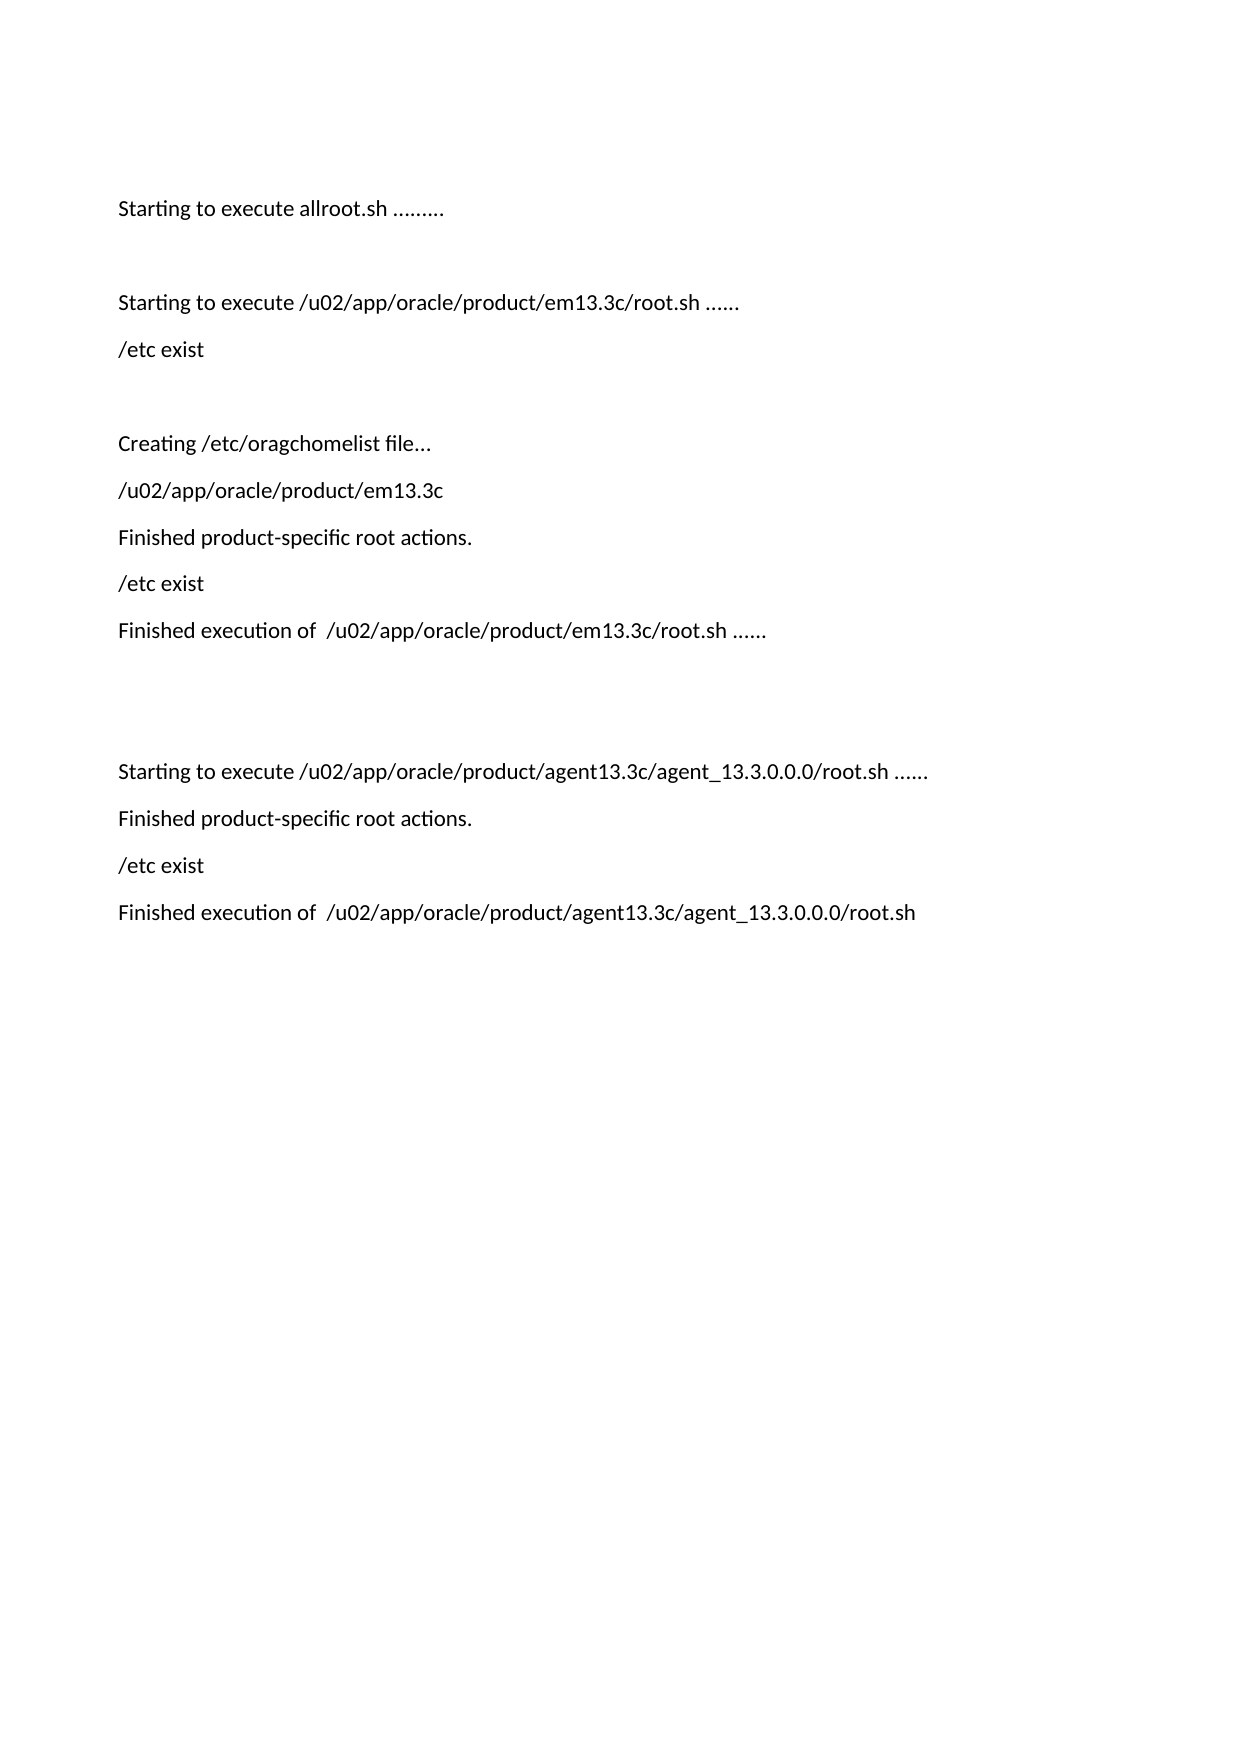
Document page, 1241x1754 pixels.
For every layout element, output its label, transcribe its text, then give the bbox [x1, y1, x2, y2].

text /u02/app/oracle/product/em13.3c [118, 476, 1122, 504]
text Starting to execute /u02/app/oracle/product/agent13.3c/agent_13.3.0.0.0/root.sh ...... [118, 757, 1122, 785]
text Starting to execute /u02/app/oracle/product/em13.3c/root.sh ...... [118, 288, 1122, 316]
text Finished product-specific root actions. [118, 804, 1122, 832]
text Finished execution of /u02/app/oracle/product/agent13.3c/agent_13.3.0.0.0/root.sh [118, 898, 1122, 926]
text Finished execution of /u02/app/oracle/product/em13.3c/root.sh ...... [118, 616, 1122, 644]
text /etc exist [118, 851, 1122, 879]
text Starting to execute allroot.sh ......... [118, 194, 1122, 222]
text Finished product-specific root actions. [118, 523, 1122, 551]
text Creating /etc/oragchomelist file... [118, 429, 1122, 457]
text /etc exist [118, 335, 1122, 363]
text /etc exist [118, 569, 1122, 597]
